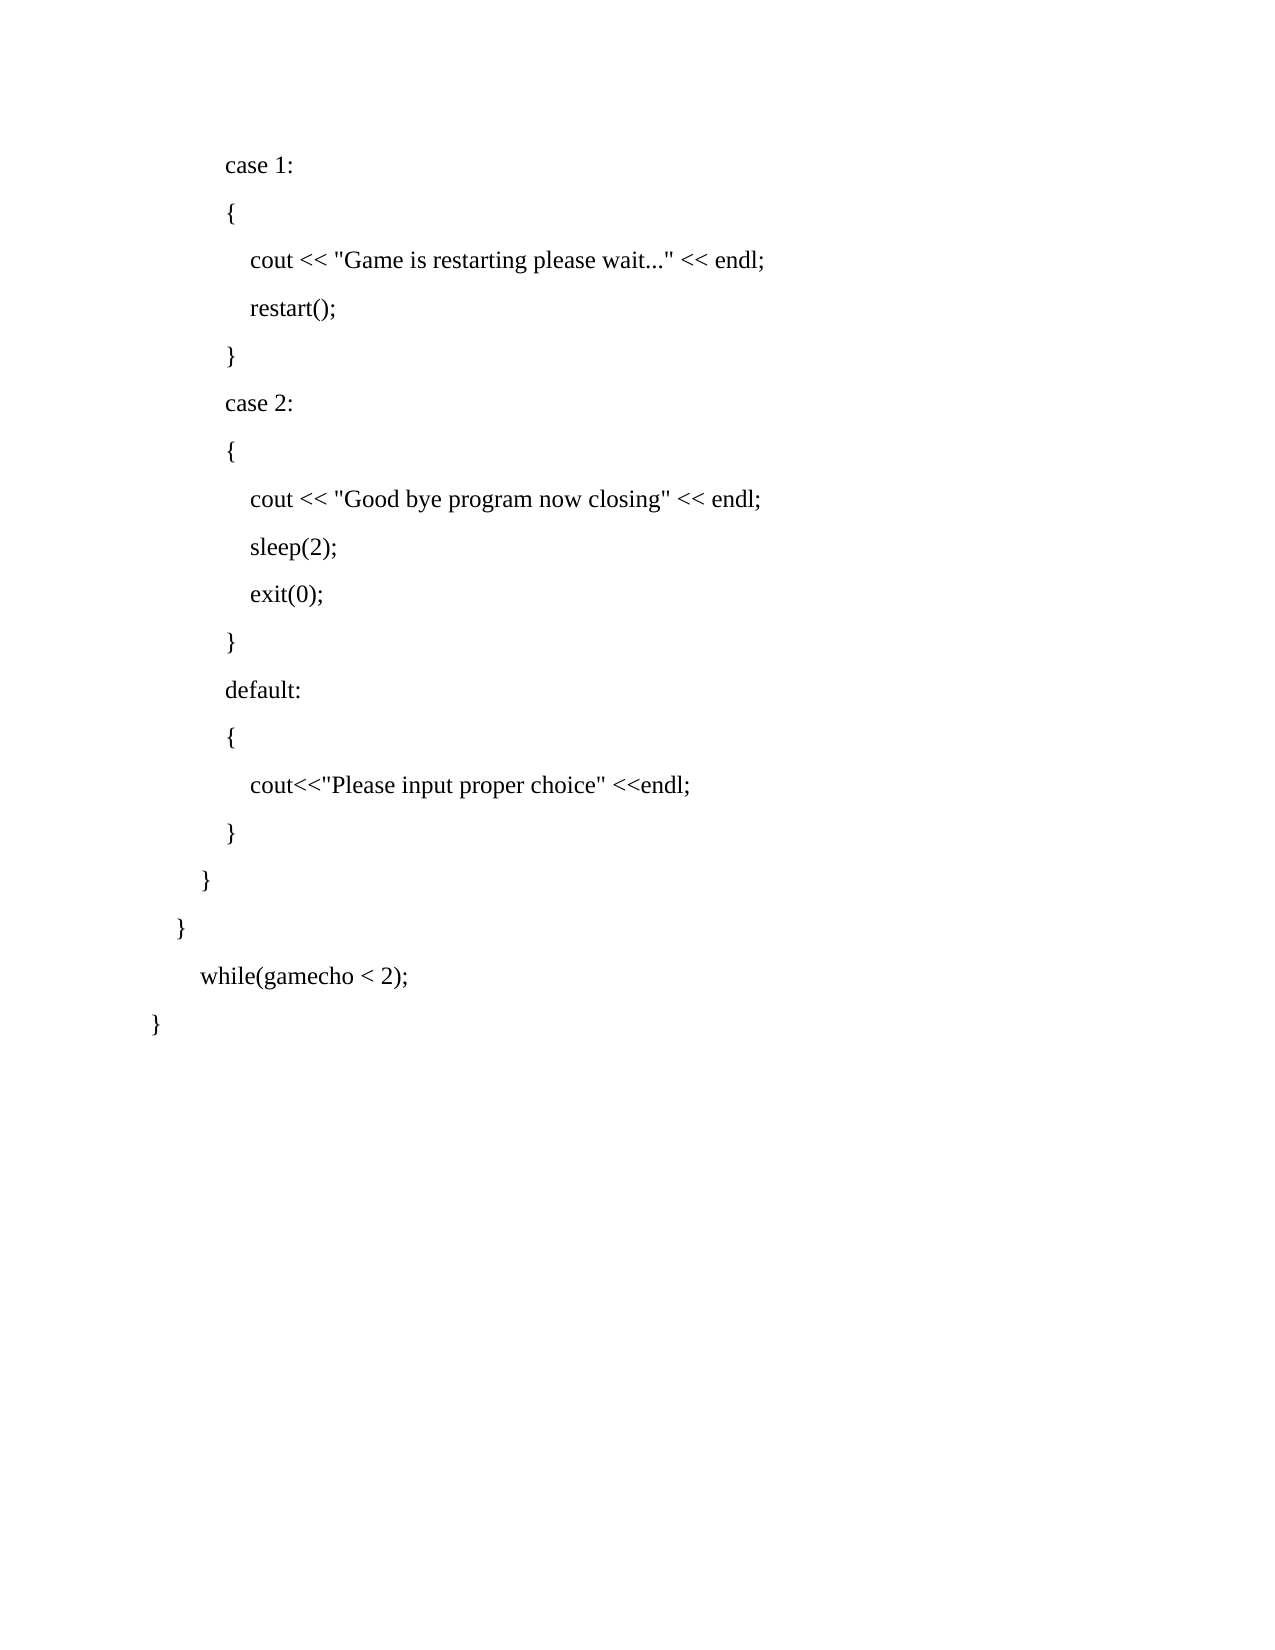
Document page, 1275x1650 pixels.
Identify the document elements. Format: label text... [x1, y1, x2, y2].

text } [150, 627, 1125, 656]
text sleep(2); [150, 532, 1125, 560]
text } [150, 1009, 1125, 1037]
text } [150, 913, 1125, 942]
text case 2: [150, 388, 1125, 417]
text cout << "Good bye program now closing" << endl; [150, 484, 1125, 513]
text default: [150, 675, 1125, 703]
text } [150, 818, 1125, 847]
text cout << "Game is restarting please wait..." << endl; [150, 245, 1125, 274]
text exit(0); [150, 579, 1125, 608]
text { [150, 722, 1125, 751]
text restart(); [150, 293, 1125, 322]
text { [150, 198, 1125, 226]
text } [150, 341, 1125, 369]
text { [150, 436, 1125, 465]
text while(gamecho < 2); [150, 961, 1125, 990]
text } [150, 866, 1125, 894]
text cout<<"Please input proper choice" <<endl; [150, 770, 1125, 799]
text case 1: [150, 150, 1125, 179]
